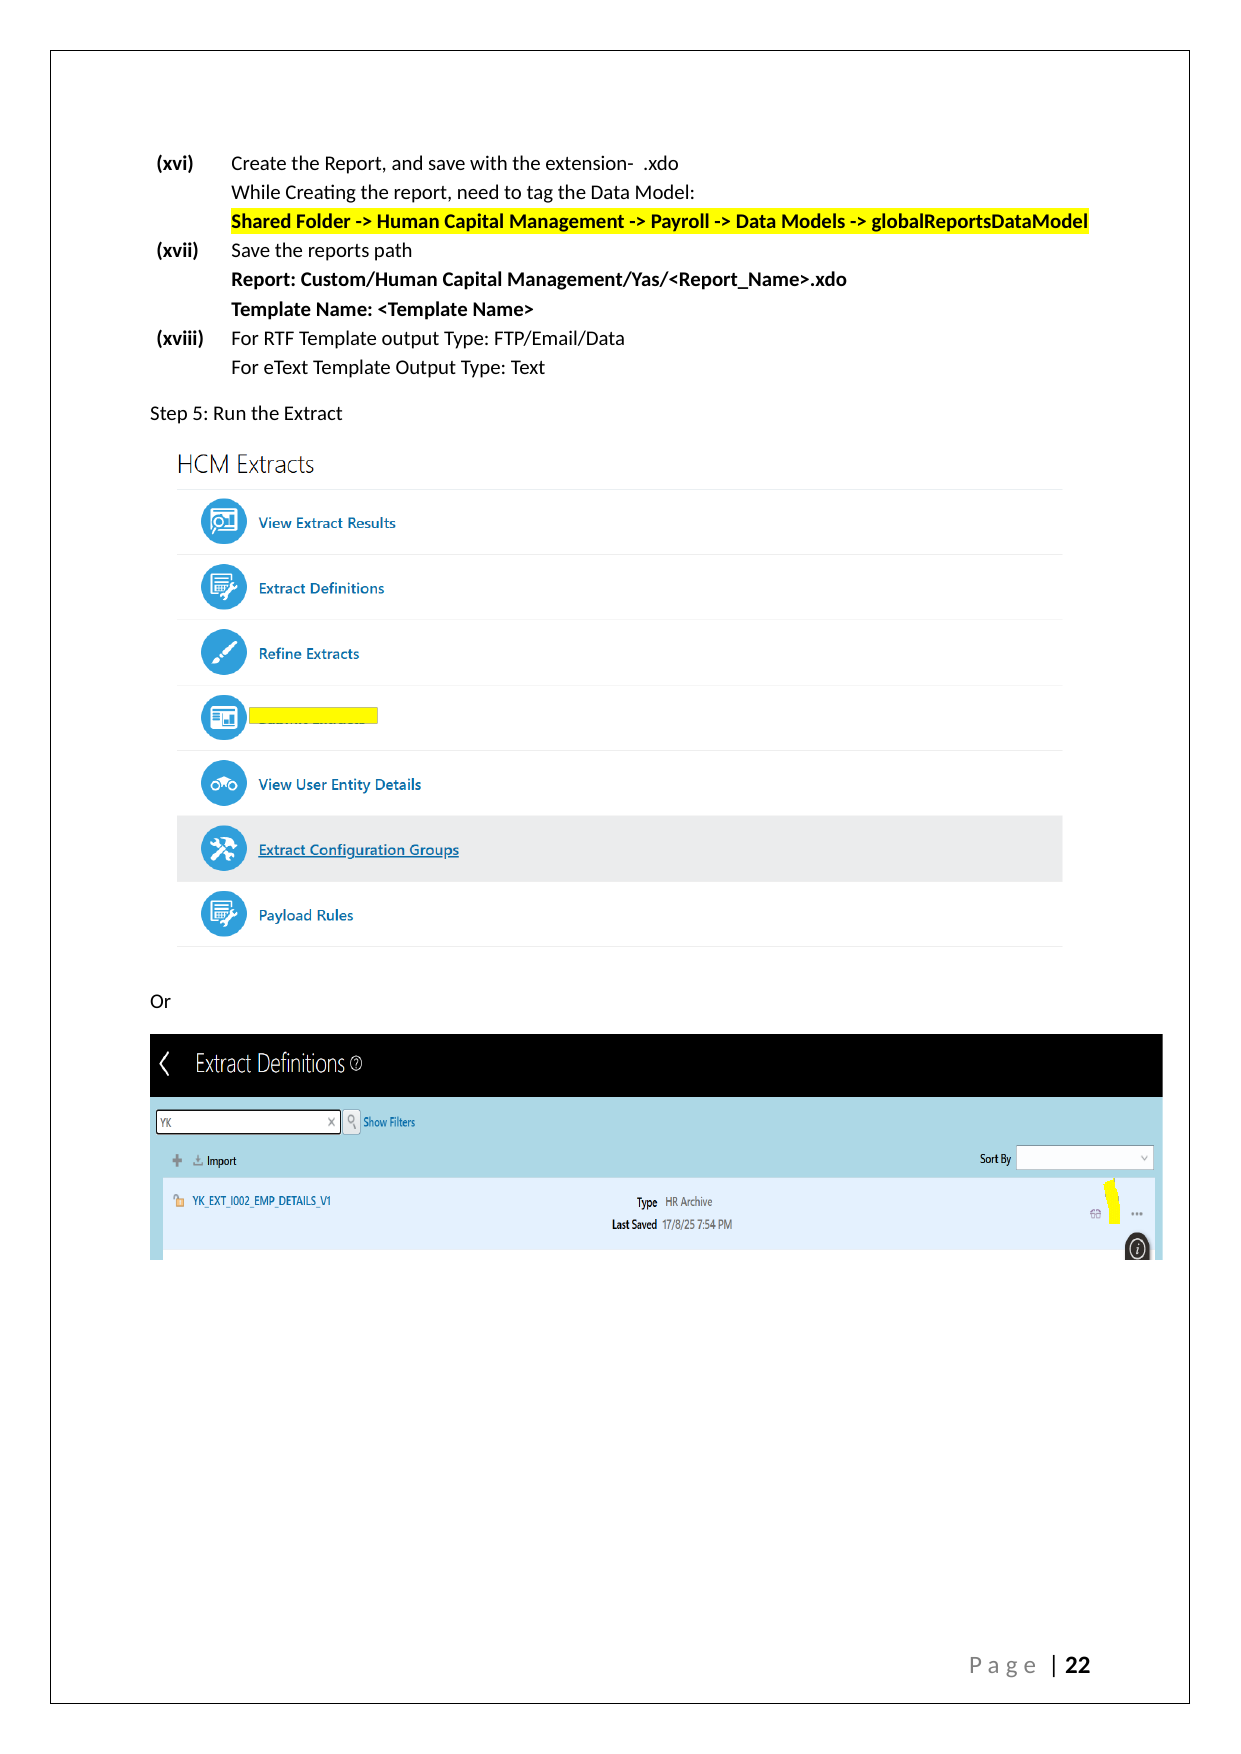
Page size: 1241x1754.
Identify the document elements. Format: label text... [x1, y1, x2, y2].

text Or [150, 989, 1090, 1014]
list For RTF Template output Type: FTP/Email/Data [156, 325, 1090, 350]
list Template Name: <Template Name> [231, 296, 1090, 321]
list Save the reports path [156, 237, 1090, 263]
picture [150, 1034, 1163, 1260]
text Step 5: Run the Extract [150, 400, 1090, 425]
list While Creating the report, need to tag the Data Model: [231, 179, 1090, 204]
list Create the Report, and save with the extension- .xdo [156, 150, 1090, 175]
picture [150, 445, 1091, 968]
list Report: Custom/Human Capital Management/Yas/<Report_Name>.xdo [231, 267, 1090, 292]
list For eText Template Output Type: Text [231, 354, 1090, 379]
